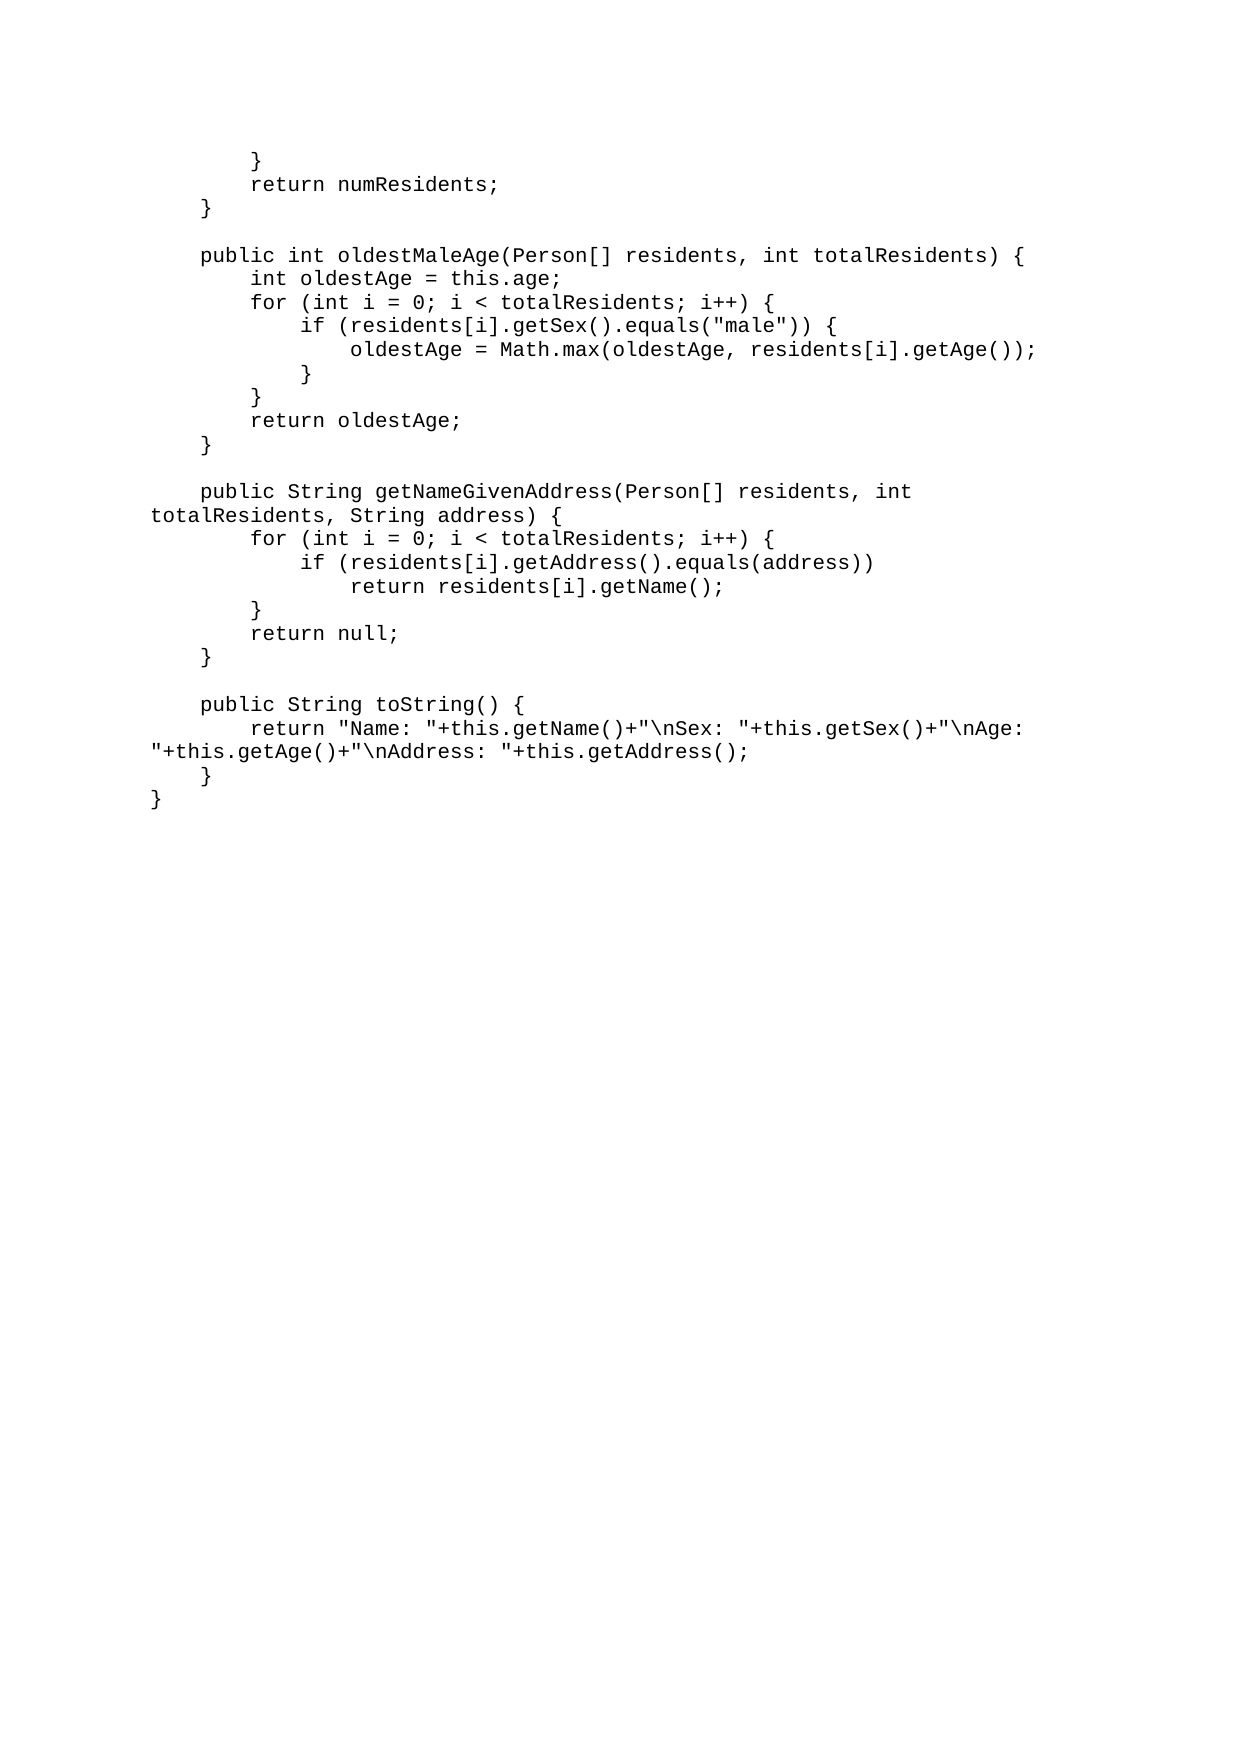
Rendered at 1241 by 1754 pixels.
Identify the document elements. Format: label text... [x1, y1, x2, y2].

text if (residents[i].getAddress().equals(address)) [150, 552, 1090, 576]
text return null; [150, 623, 1090, 647]
text return oldestAge; [150, 410, 1090, 434]
text oldestAge = Math.max(oldestAge, residents[i].getAge()); [150, 339, 1090, 363]
text public int oldestMaleAge(Person[] residents, int totalResidents) { [150, 244, 1090, 268]
text } [150, 788, 1090, 812]
text } [150, 386, 1090, 410]
text return "Name: "+this.getName()+"\nSex: "+this.getSex()+"\nAge: "+this.getAge()+"\nAddress: "+this.getAddress(); [150, 717, 1090, 765]
text public String toString() { [150, 694, 1090, 717]
text } [150, 434, 1090, 457]
text } [150, 765, 1090, 788]
text } [150, 599, 1090, 623]
text for (int i = 0; i < totalResidents; i++) { [150, 528, 1090, 552]
text } [150, 150, 1090, 174]
text return numResidents; [150, 174, 1090, 197]
text if (residents[i].getSex().equals("male")) { [150, 316, 1090, 339]
text } [150, 647, 1090, 670]
text } [150, 363, 1090, 386]
text public String getNameGivenAddress(Person[] residents, int totalResidents, String address) { [150, 481, 1090, 528]
text } [150, 197, 1090, 221]
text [150, 292, 1090, 316]
text int oldestAge = this.age; [150, 268, 1090, 292]
text return residents[i].getName(); [150, 576, 1090, 599]
